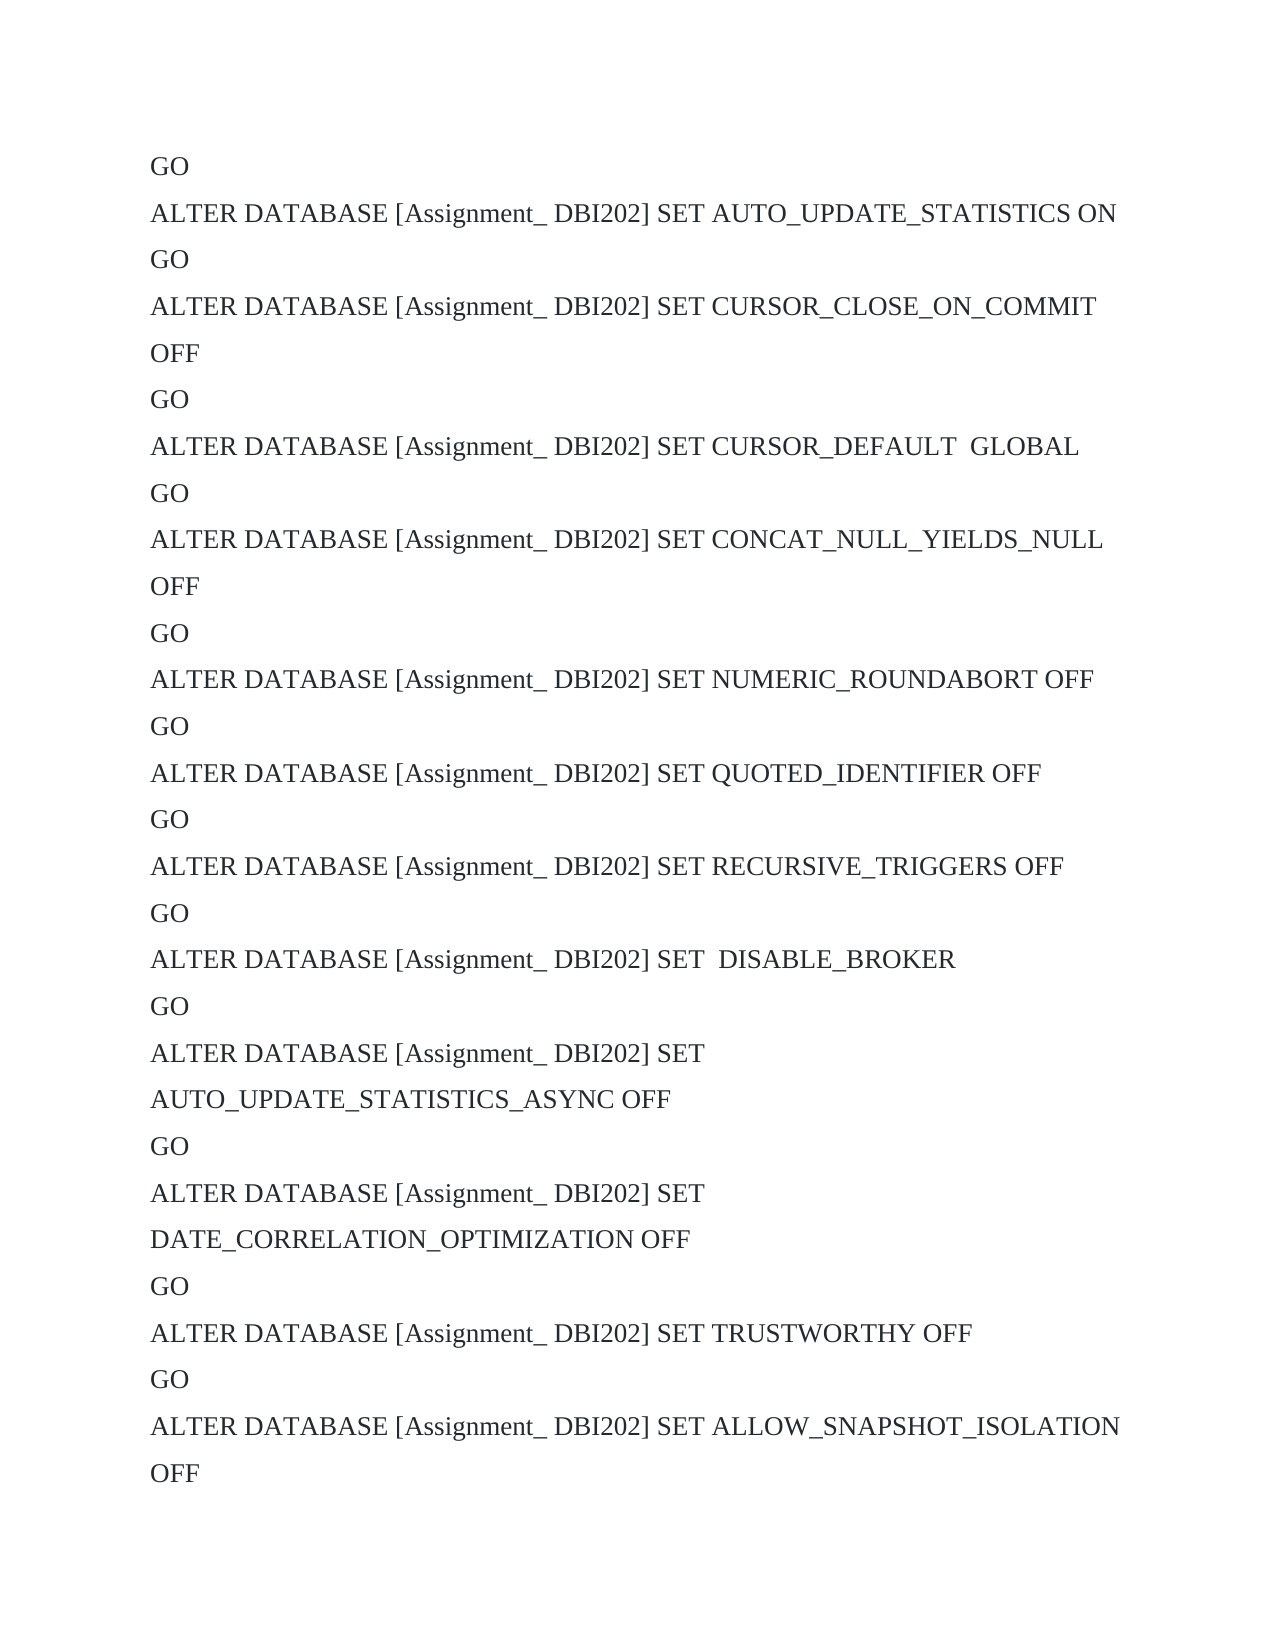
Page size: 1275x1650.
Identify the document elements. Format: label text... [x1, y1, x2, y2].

text GO [150, 990, 1125, 1021]
text GO [150, 617, 1125, 648]
text ALTER DATABASE [Assignment_ DBI202] SET TRUSTWORTHY OFF [150, 1317, 1125, 1348]
text GO [150, 710, 1125, 741]
text ALTER DATABASE [Assignment_ DBI202] SET ALLOW_SNAPSHOT_ISOLATION OFF [150, 1410, 1125, 1488]
text GO [150, 477, 1125, 508]
text GO [150, 1130, 1125, 1161]
text ALTER DATABASE [Assignment_ DBI202] SET DATE_CORRELATION_OPTIMIZATION OFF [150, 1177, 1125, 1254]
text GO [150, 383, 1125, 414]
text ALTER DATABASE [Assignment_ DBI202] SET AUTO_UPDATE_STATISTICS_ASYNC OFF [150, 1037, 1125, 1114]
text GO [150, 897, 1125, 928]
text GO [150, 243, 1125, 274]
text ALTER DATABASE [Assignment_ DBI202] SET DISABLE_BROKER [150, 943, 1125, 974]
text GO [150, 803, 1125, 834]
text ALTER DATABASE [Assignment_ DBI202] SET NUMERIC_ROUNDABORT OFF [150, 663, 1125, 694]
text ALTER DATABASE [Assignment_ DBI202] SET CURSOR_CLOSE_ON_COMMIT OFF [150, 290, 1125, 368]
text ALTER DATABASE [Assignment_ DBI202] SET CONCAT_NULL_YIELDS_NULL OFF [150, 523, 1125, 601]
text GO [150, 1363, 1125, 1394]
text ALTER DATABASE [Assignment_ DBI202] SET RECURSIVE_TRIGGERS OFF [150, 850, 1125, 881]
text ALTER DATABASE [Assignment_ DBI202] SET CURSOR_DEFAULT GLOBAL [150, 430, 1125, 461]
text GO [150, 150, 1125, 181]
text ALTER DATABASE [Assignment_ DBI202] SET AUTO_UPDATE_STATISTICS ON [150, 197, 1125, 228]
text GO [150, 1270, 1125, 1301]
text ALTER DATABASE [Assignment_ DBI202] SET QUOTED_IDENTIFIER OFF [150, 757, 1125, 788]
